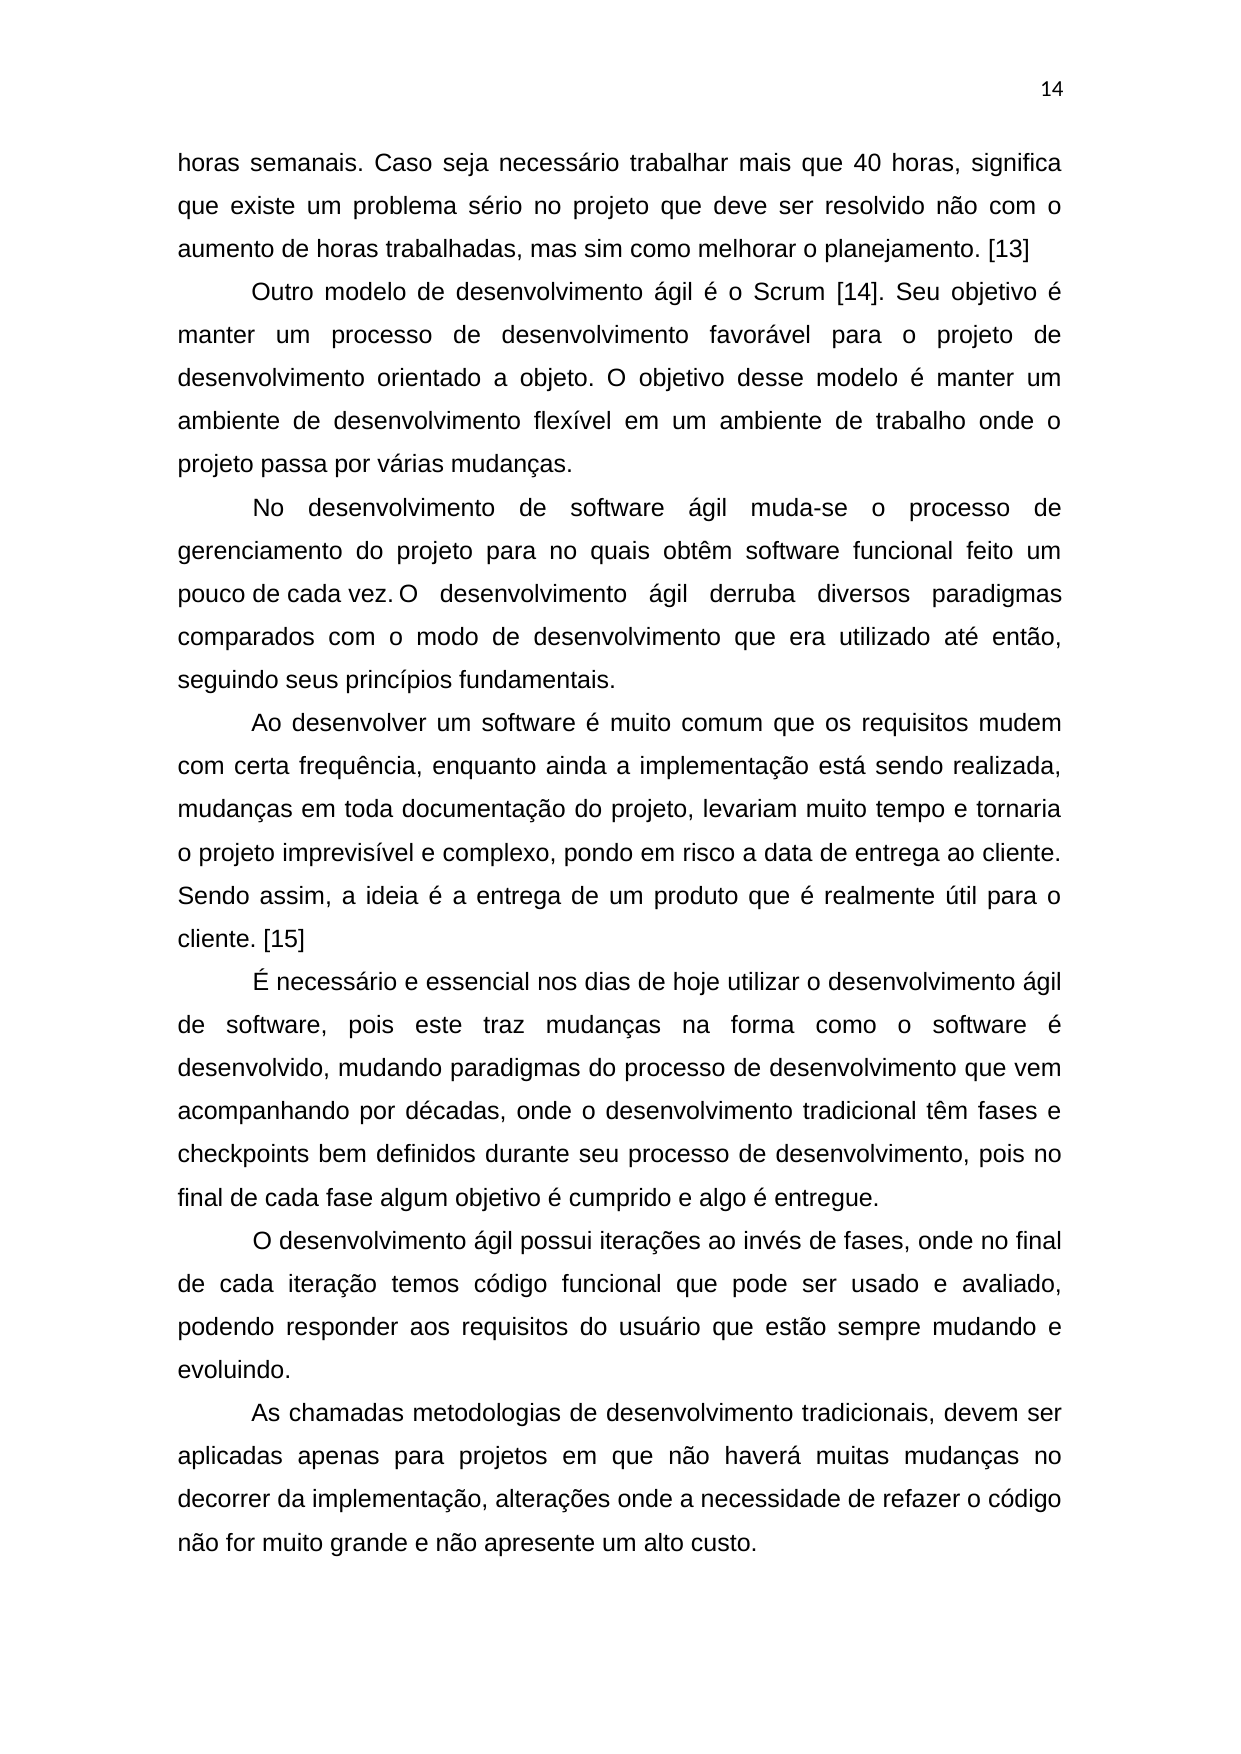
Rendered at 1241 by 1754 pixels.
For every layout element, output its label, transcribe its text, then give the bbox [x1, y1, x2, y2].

text As chamadas metodologias de desenvolvimento tradicionais, devem ser aplicadas apenas para projetos em que não haverá muitas mudanças no decorrer da implementação, alterações onde a necessidade de refazer o código não for muito grande e não apresente um alto custo. [177, 1398, 1063, 1556]
text Ao desenvolver um software é muito comum que os requisitos mudem com certa frequência, enquanto ainda a implementação está sendo realizada, mudanças em toda documentação do projeto, levariam muito tempo e tornaria o projeto imprevisível e complexo, pondo em risco a data de entrega ao cliente. Sendo assim, a ideia é a entrega de um produto que é realmente útil para o cliente. [15] [177, 708, 1063, 953]
text Outro modelo de desenvolvimento ágil é o Scrum [14]. Seu objetivo é manter um processo de desenvolvimento favorável para o projeto de desenvolvimento orientado a objeto. O objetivo desse modelo é manter um ambiente de desenvolvimento flexível em um ambiente de trabalho onde o projeto passa por várias mudanças. [177, 277, 1063, 478]
text É necessário e essencial nos dias de hoje utilizar o desenvolvimento ágil de software, pois este traz mudanças na forma como o software é desenvolvido, mudando paradigmas do processo de desenvolvimento que vem acompanhando por décadas, onde o desenvolvimento tradicional têm fases e checkpoints bem definidos durante seu processo de desenvolvimento, pois no final de cada fase algum objetivo é cumprido e algo é entregue. [177, 967, 1063, 1211]
text O desenvolvimento ágil possui iterações ao invés de fases, onde no final de cada iteração temos código funcional que pode ser usado e avaliado, podendo responder aos requisitos do usuário que estão sempre mudando e evoluindo. [177, 1226, 1063, 1384]
